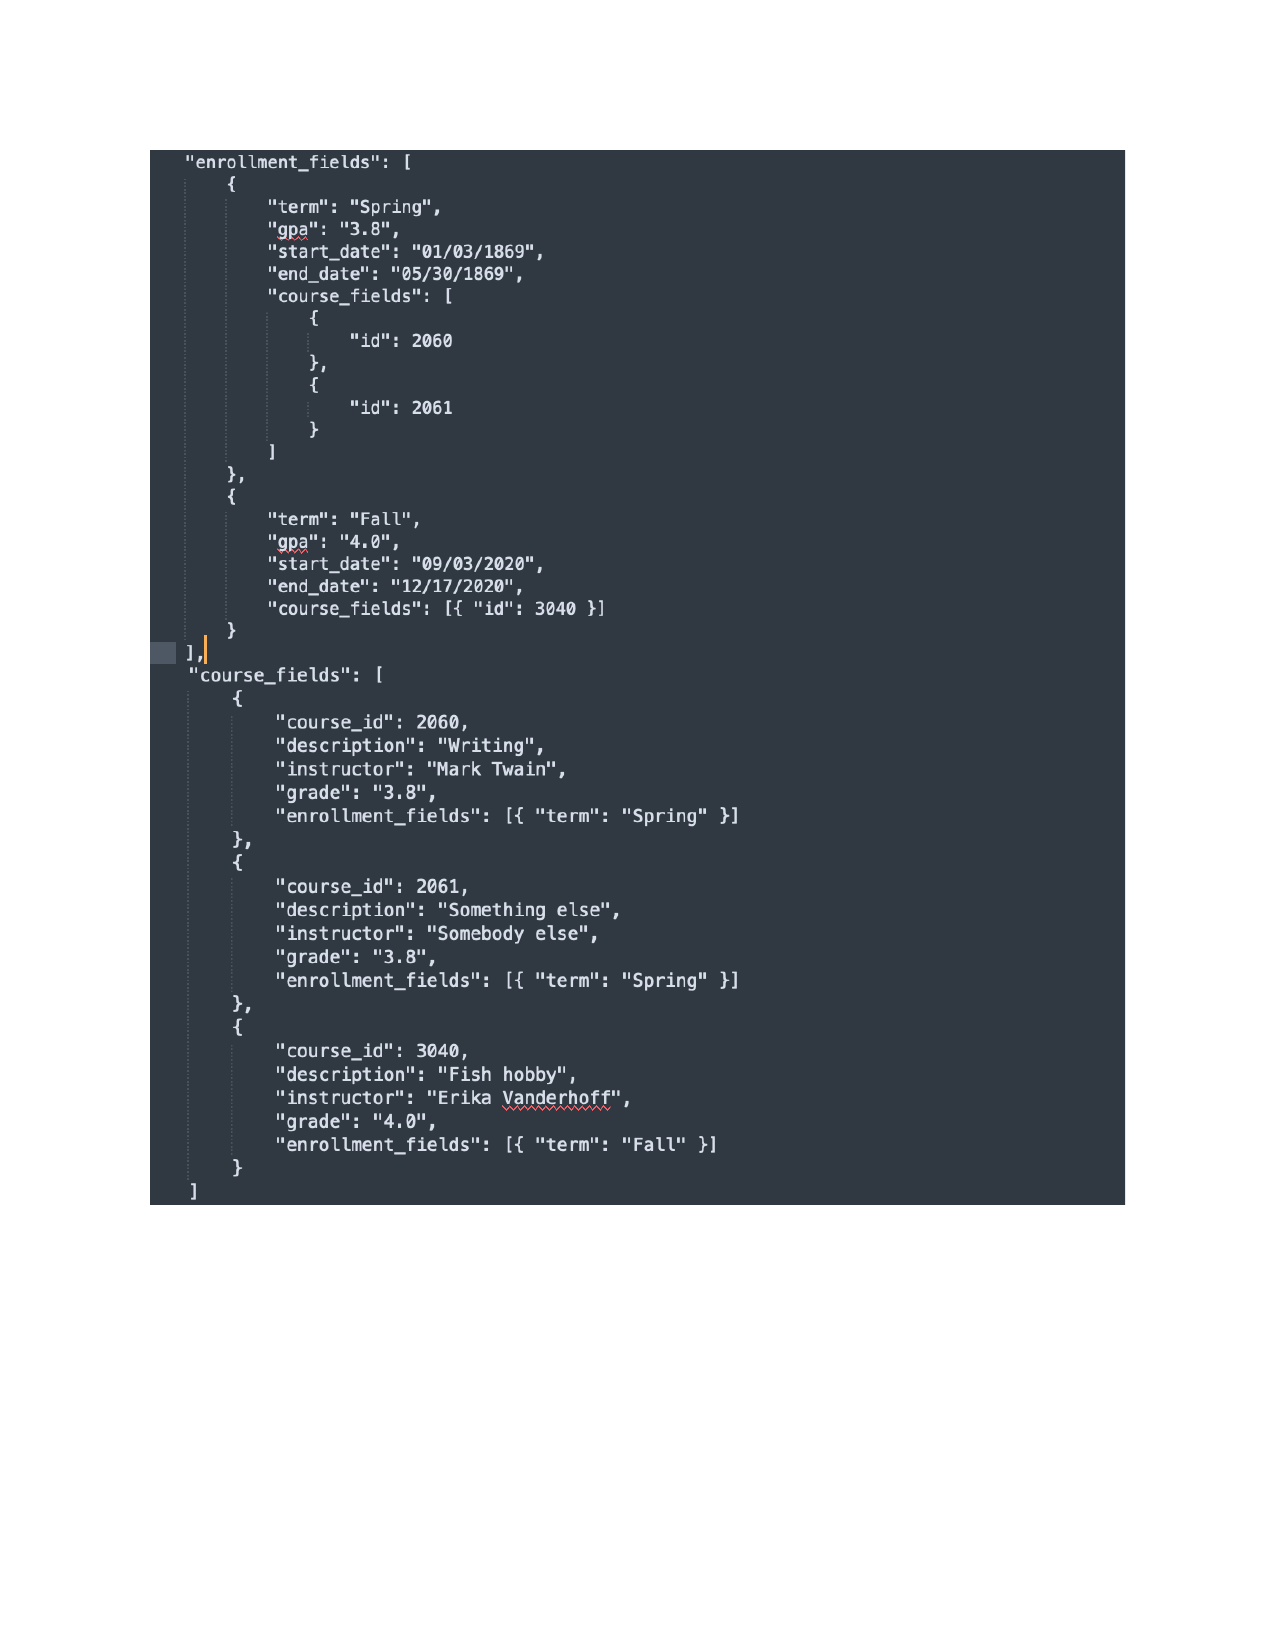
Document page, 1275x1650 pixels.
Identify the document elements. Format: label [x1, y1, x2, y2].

picture [150, 150, 1125, 1205]
